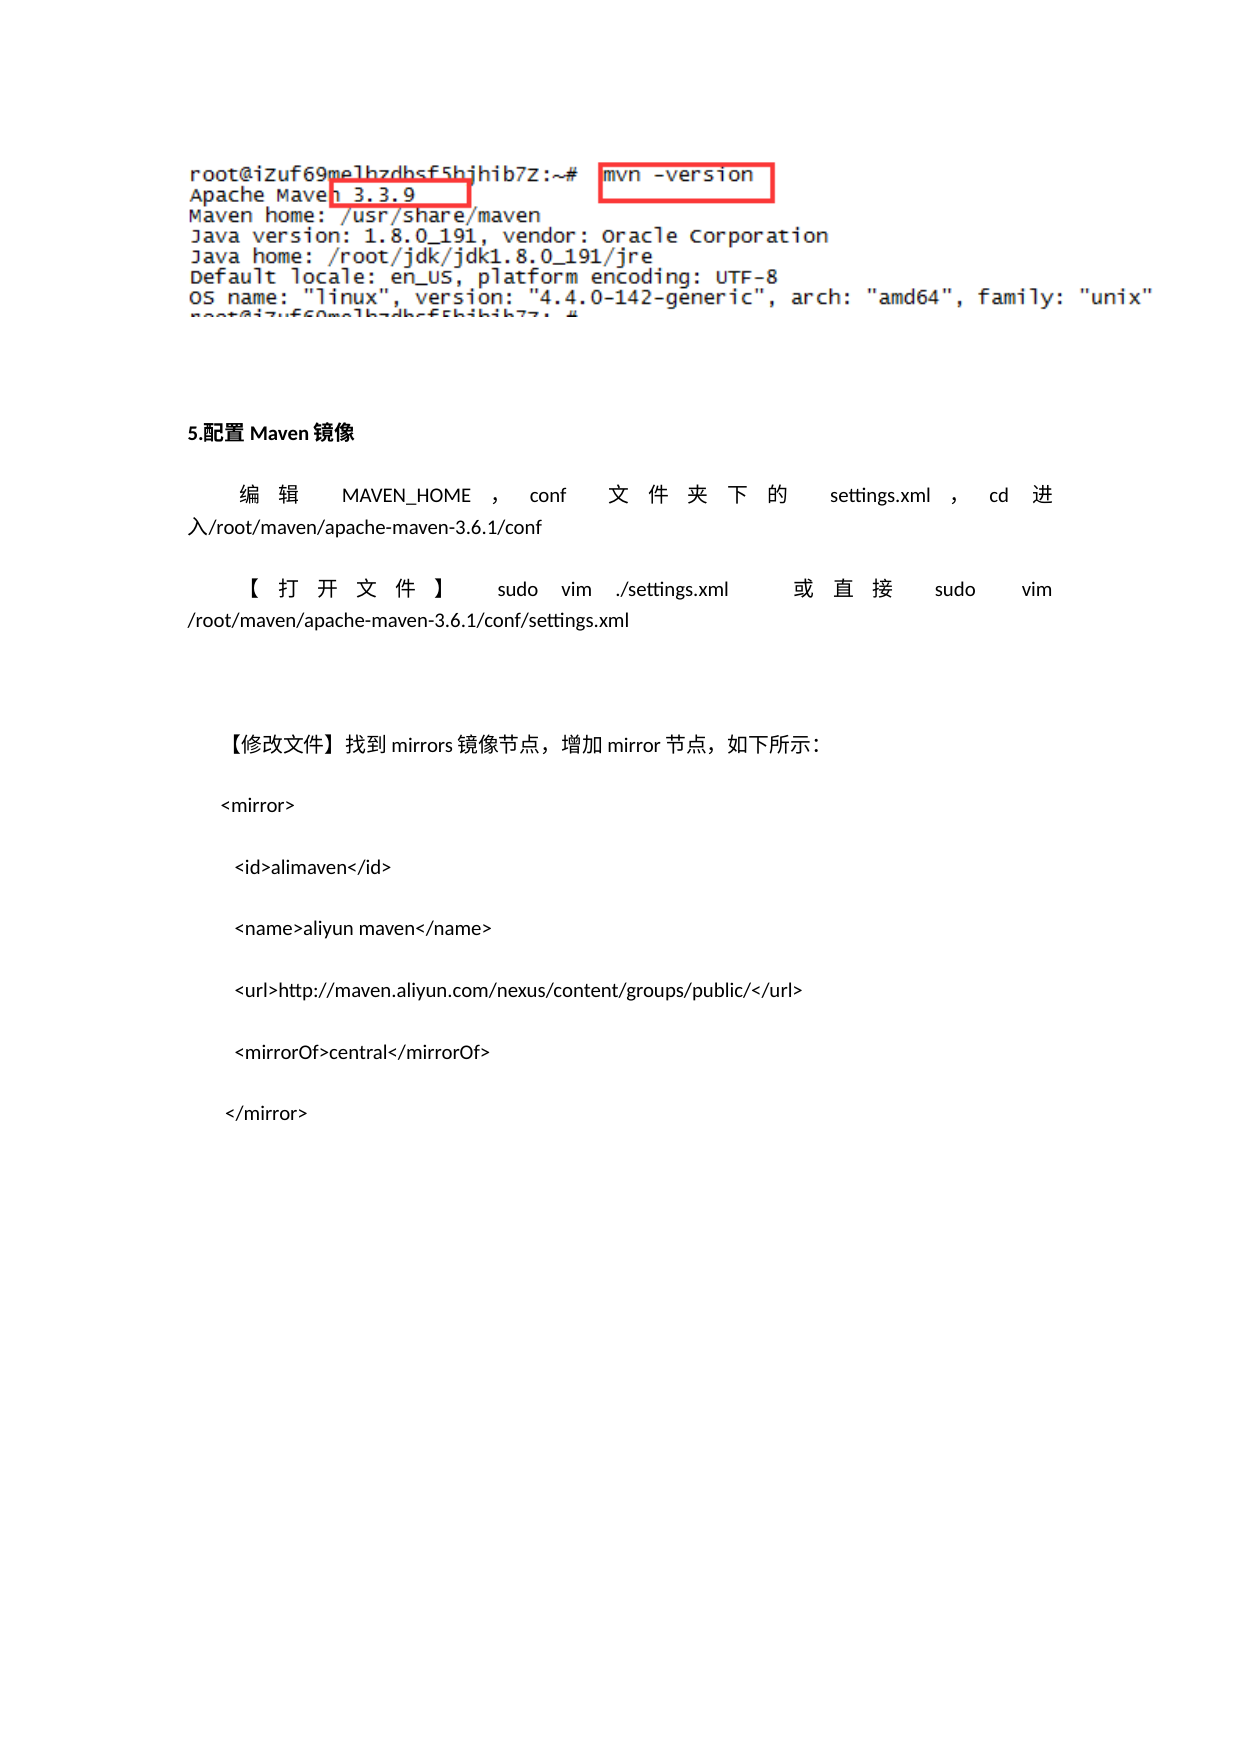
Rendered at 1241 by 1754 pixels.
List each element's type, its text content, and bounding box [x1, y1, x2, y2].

text <id>alimaven</id> [187, 850, 1053, 883]
text <mirror> [187, 789, 1053, 821]
text 【修改文件】找到mirrors镜像节点，增加mirror节点，如下所示： [187, 727, 1053, 759]
text <name>aliyun maven</name> [187, 912, 1053, 944]
text 【打开文件】 sudo vim ./settings.xml 或直接 sudo vim /root/maven/apache-maven-3.6.1/conf/settings.xml [187, 571, 1053, 636]
text <mirrorOf>central</mirrorOf> [187, 1035, 1053, 1068]
text 编辑 MAVEN_HOME，conf 文件夹下的 settings.xml，cd进入/root/maven/apache-maven-3.6.1/conf [187, 477, 1053, 542]
text </mirror> [187, 1097, 1053, 1129]
text <url>http://maven.aliyun.com/nexus/content/groups/public/</url> [187, 974, 1053, 1006]
text 5.配置Maven镜像 [187, 415, 1053, 448]
picture [187, 162, 1196, 317]
